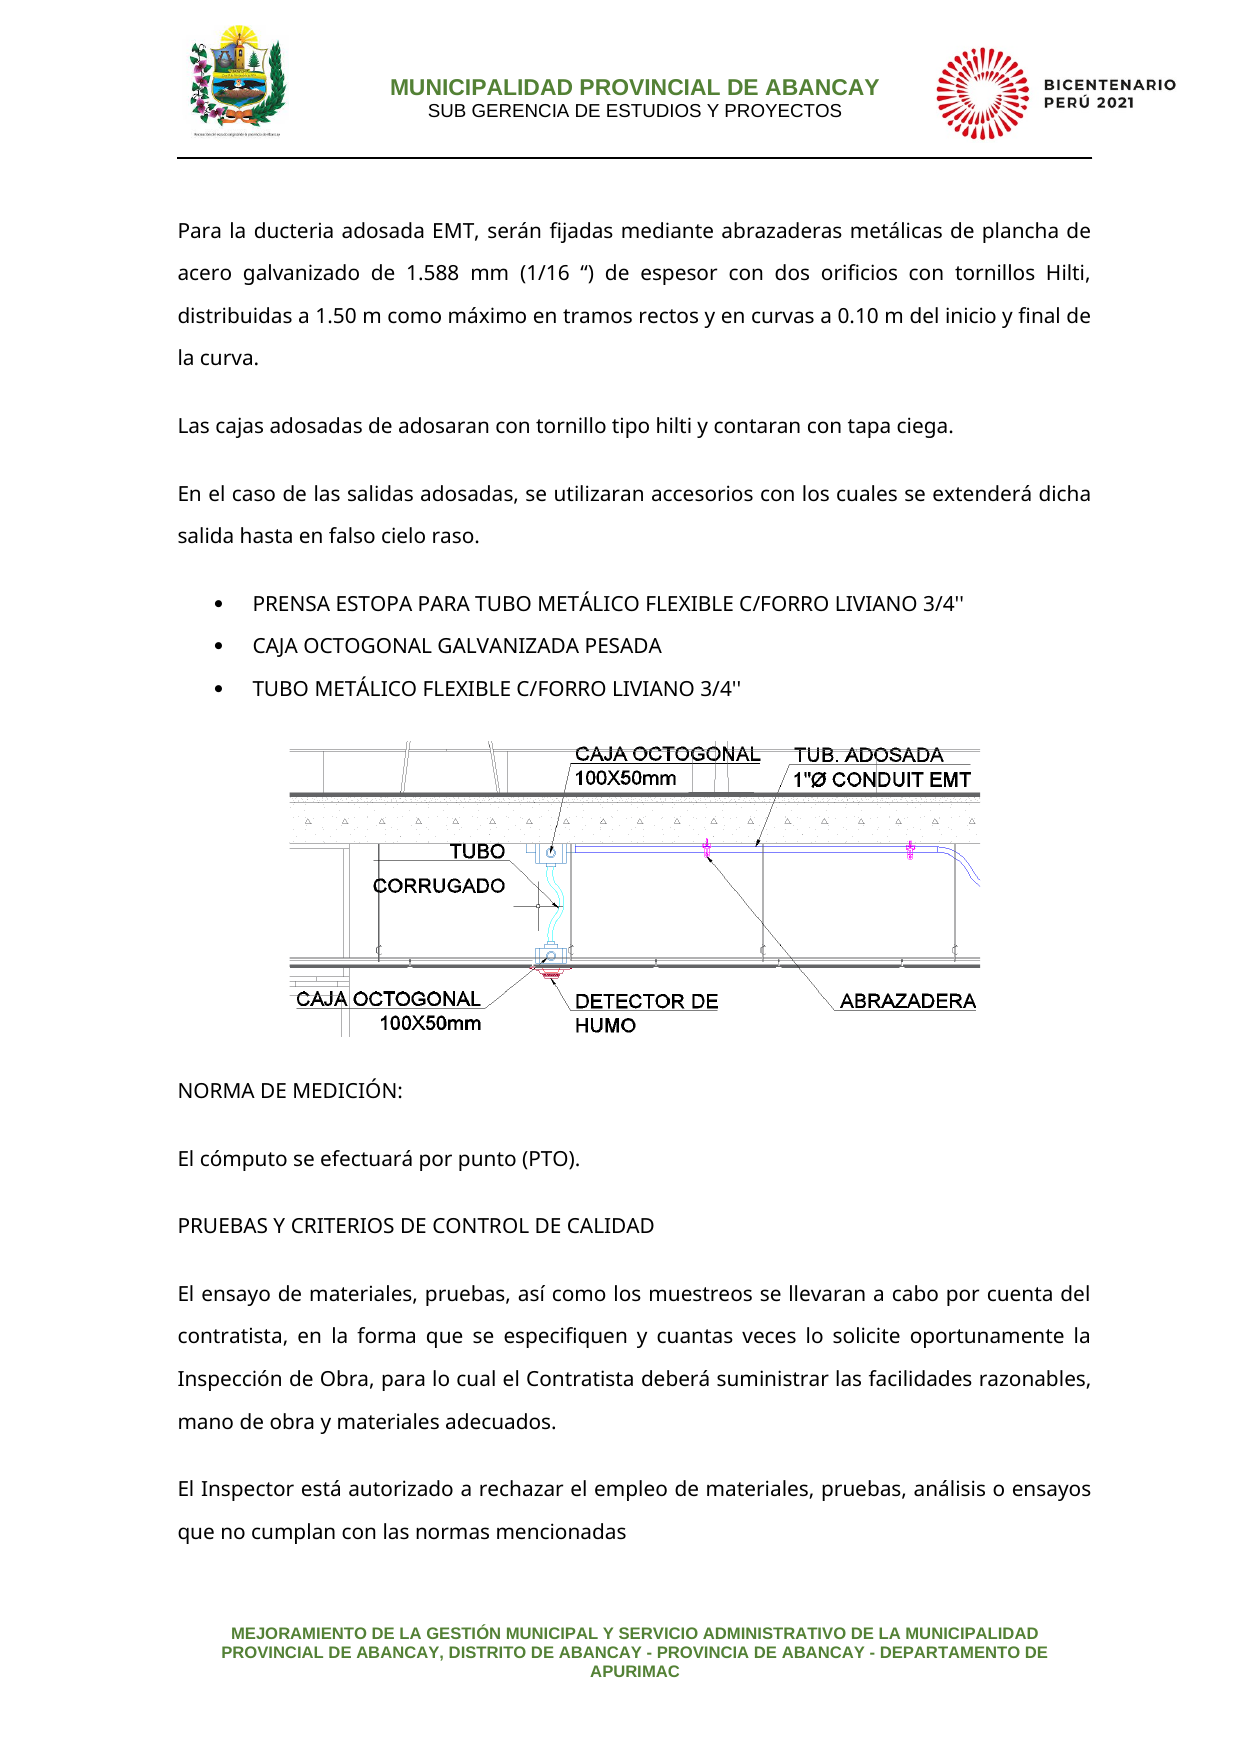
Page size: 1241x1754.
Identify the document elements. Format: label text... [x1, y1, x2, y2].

text Para la ducteria adosada EMT, serán fijadas mediante abrazaderas metálicas de plancha de acero galvanizado de 1.588 mm (1/16 “) de espesor con dos orificios con tornillos Hilti, distribuidas a 1.50 m como máximo en tramos rectos y en curvas a 0.10 m del inicio y final de la curva. [177, 216, 1092, 372]
text En el caso de las salidas adosadas, se utilizaran accesorios con los cuales se extenderá dicha salida hasta en falso cielo raso. [177, 479, 1092, 550]
list PRENSA ESTOPA PARA TUBO METÁLICO FLEXIBLE C/FORRO LIVIANO 3/4'' [215, 589, 1092, 617]
picture [177, 25, 290, 141]
list CAJA OCTOGONAL GALVANIZADA PESADA [215, 632, 1092, 660]
picture [928, 37, 1181, 143]
text NORMA DE MEDICIÓN: [177, 1076, 1092, 1105]
text El cómputo se efectuará por punto (PTO). [177, 1144, 1092, 1172]
picture [289, 741, 980, 1037]
list TUBO METÁLICO FLEXIBLE C/FORRO LIVIANO 3/4'' [215, 674, 1092, 703]
text Las cajas adosadas de adosaran con tornillo tipo hilti y contaran con tapa ciega. [177, 411, 1092, 439]
text El Inspector está autorizado a rechazar el empleo de materiales, pruebas, análisis o ensayos que no cumplan con las normas mencionadas [177, 1474, 1092, 1546]
text El ensayo de materiales, pruebas, así como los muestreos se llevaran a cabo por cuenta del contratista, en la forma que se especifiquen y cuantas veces lo solicite oportunamente la Inspección de Obra, para lo cual el Contratista deberá suministrar las facilidades razonables, mano de obra y materiales adecuados. [177, 1279, 1092, 1435]
text PRUEBAS Y CRITERIOS DE CONTROL DE CALIDAD [177, 1211, 1092, 1240]
